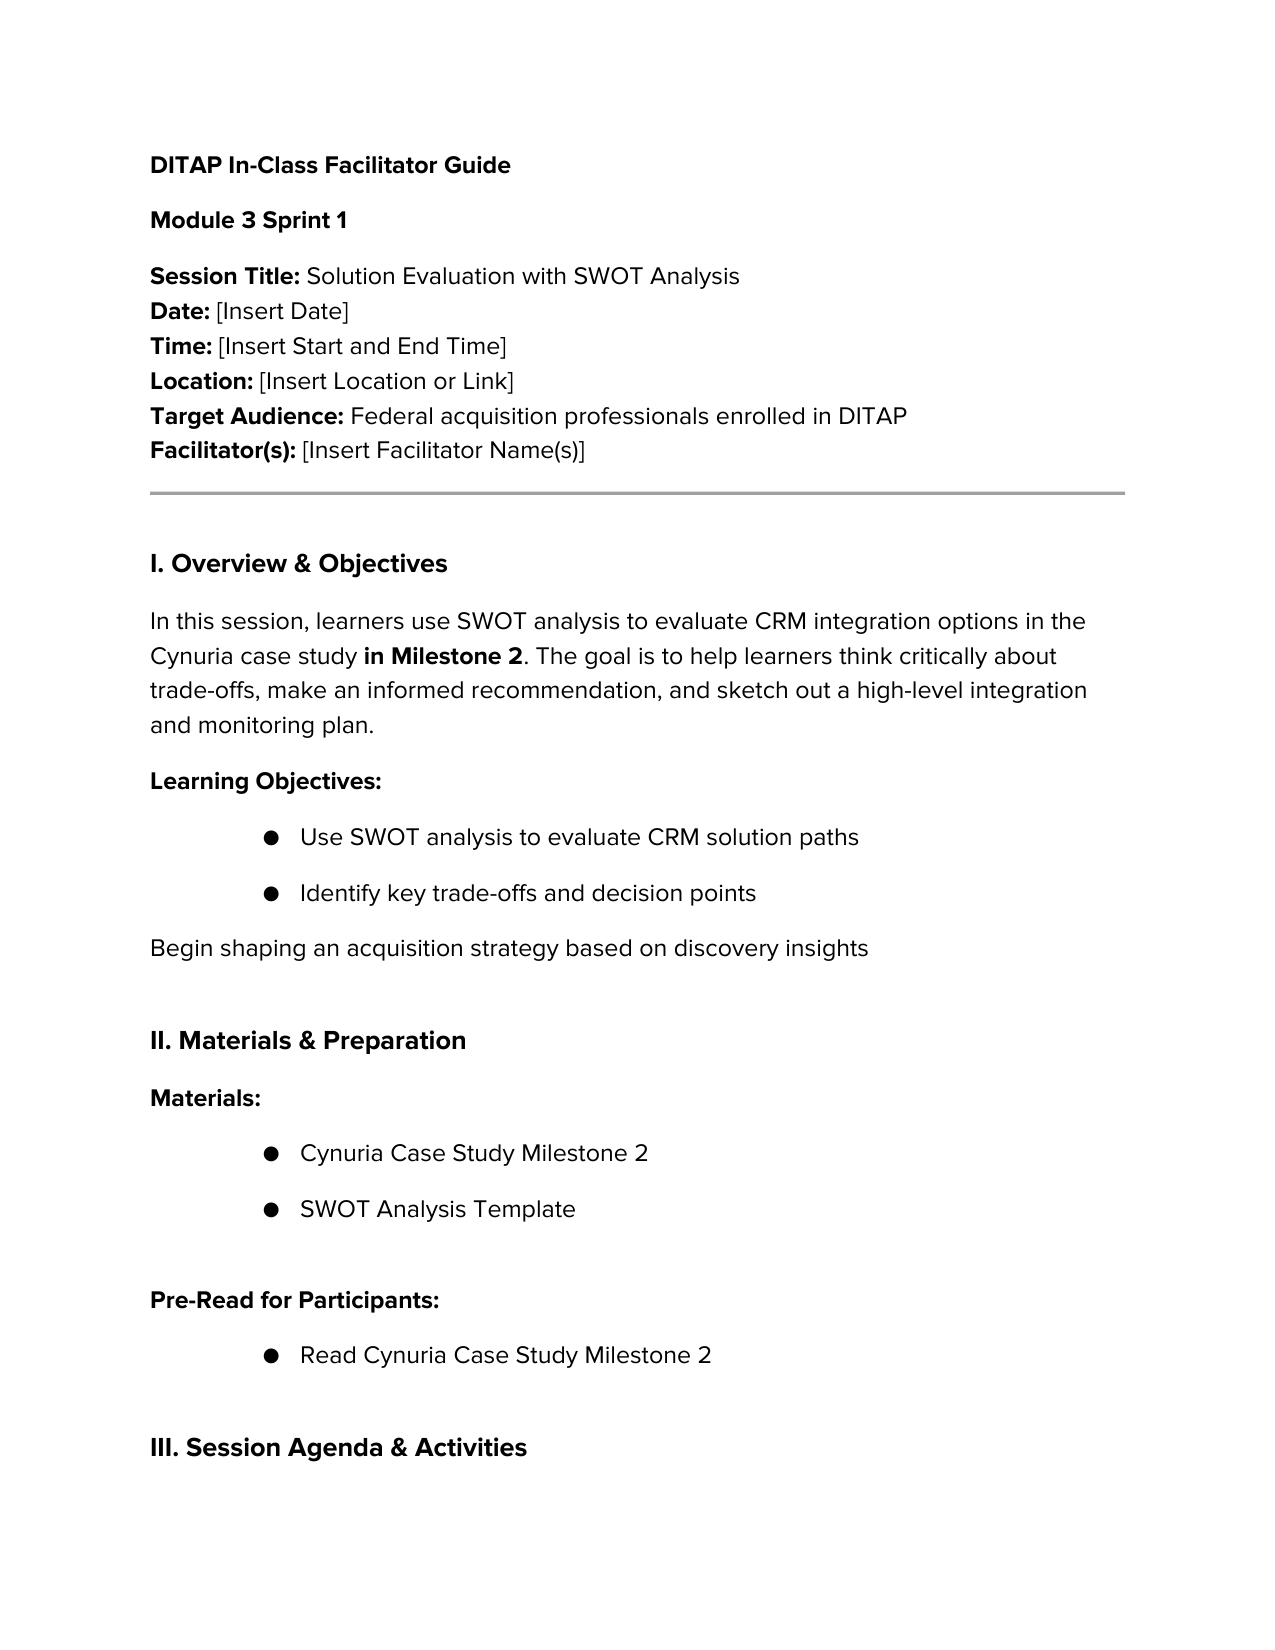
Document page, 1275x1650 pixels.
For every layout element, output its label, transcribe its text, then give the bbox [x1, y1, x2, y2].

text Pre-Read for Participants: [150, 1285, 1125, 1316]
list Read Cynuria Case Study Milestone 2 [225, 1341, 1125, 1406]
text Begin shaping an acquisition strategy based on discovery insights [150, 934, 1125, 999]
subtitle II. Materials & Preparation [150, 1024, 1125, 1057]
text Session Title: Solution Evaluation with SWOT Analysis Date: [Insert Date] Time: [Insert Start and End Time] Location: [Insert Location or Link] Target Audience: Federal acquisition professionals enrolled in DITAP Facilitator(s): [Insert Facilitator Name(s)] [150, 261, 1125, 466]
text Module 3 Sprint 1 [150, 206, 1125, 236]
subtitle III. Session Agenda & Activities [150, 1432, 1125, 1464]
text Learning Objectives: [150, 767, 1125, 797]
subtitle I. Overview & Objectives [150, 547, 1125, 580]
list SWOT Analysis Template [225, 1194, 1125, 1260]
text Materials: [150, 1083, 1125, 1113]
list Identify key trade-offs and decision points [225, 878, 1125, 908]
list Use SWOT analysis to evaluate CRM solution paths [225, 822, 1125, 853]
text DITAP In-Class Facilitator Guide [150, 150, 1125, 180]
list Cynuria Case Study Milestone 2 [225, 1139, 1125, 1169]
text In this session, learners use SWOT analysis to evaluate CRM integration options in the Cynuria case study in Milestone 2. The goal is to help learners think critically about trade-offs, make an informed recommendation, and sketch out a high-level integration and monitoring plan. [150, 606, 1125, 741]
